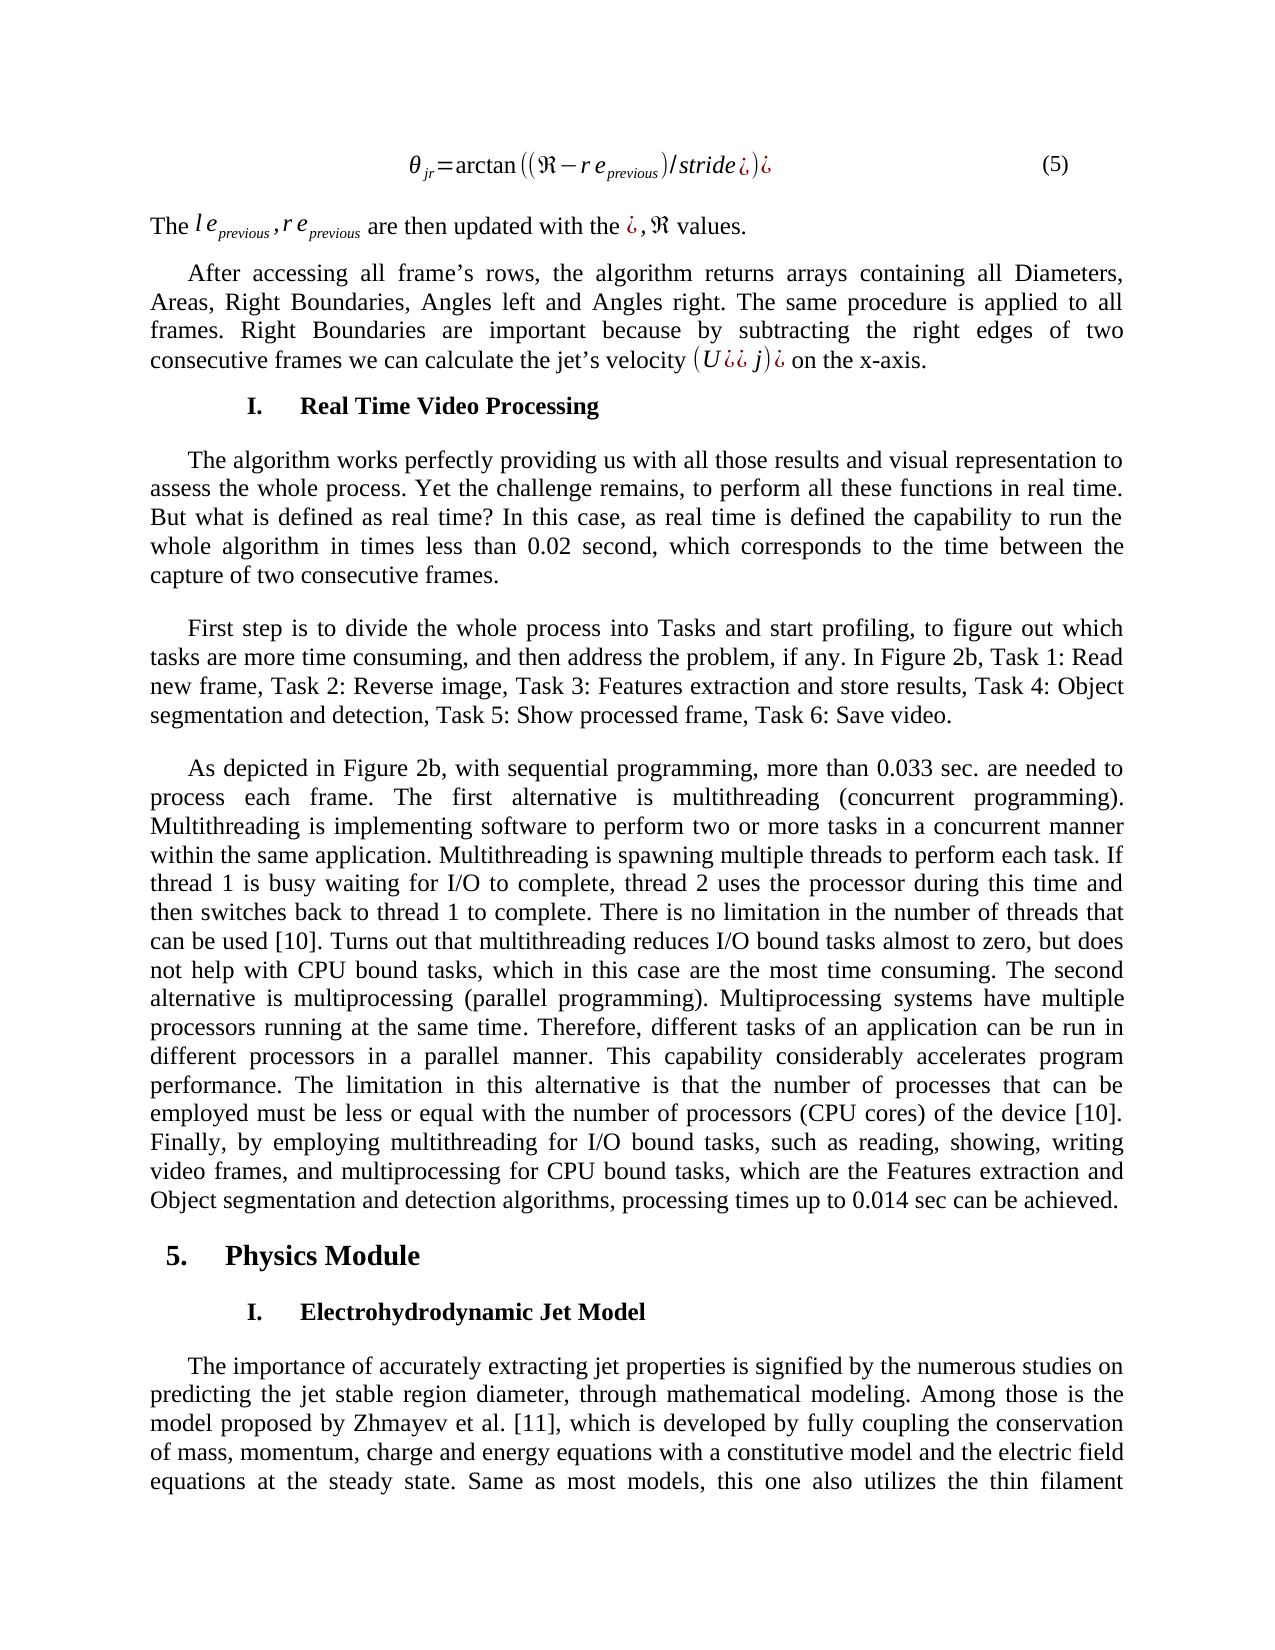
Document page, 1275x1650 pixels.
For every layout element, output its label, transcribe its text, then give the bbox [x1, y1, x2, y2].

text The are then updated with the values. [150, 210, 1125, 241]
table_cell (5) [1031, 150, 1136, 210]
subtitle Real Time Video Processing [262, 391, 1125, 420]
text After accessing all frame’s rows, the algorithm returns arrays containing all Diameters, Areas, Right Boundaries, Angles left and Angles right. The same procedure is applied to all frames. Right Boundaries are important because by subtracting the right edges of two consecutive frames we can calculate the jet’s velocity on the x-axis. [150, 258, 1125, 374]
table_cell [150, 150, 1031, 210]
text First step is to divide the whole process into Tasks and start profiling, to figure out which tasks are more time consuming, and then address the problem, if any. In Figure 2b, Task 1: Read new frame, Task 2: Reverse image, Task 3: Features extraction and store results, Task 4: Object segmentation and detection, Task 5: Show processed frame, Task 6: Save video. [150, 613, 1125, 728]
subtitle Physics Module [187, 1238, 1125, 1272]
text As depicted in Figure 2b, with sequential programming, more than 0.033 sec. are needed to process each frame. The first alternative is multithreading (concurrent programming). Multithreading is implementing software to perform two or more tasks in a concurrent manner within the same application. Multithreading is spawning multiple threads to perform each task. If thread 1 is busy waiting for I/O to complete, thread 2 uses the processor during this time and then switches back to thread 1 to complete. There is no limitation in the number of threads that can be used [10]. Turns out that multithreading reduces I/O bound tasks almost to zero, but does not help with CPU bound tasks, which in this case are the most time consuming. The second alternative is multiprocessing (parallel programming). Multiprocessing systems have multiple processors running at the same time. Therefore, different tasks of an application can be run in different processors in a parallel manner. This capability considerably accelerates program performance. The limitation in this alternative is that the number of processes that can be employed must be less or equal with the number of processors (CPU cores) of the device [10]. Finally, by employing multithreading for I/O bound tasks, such as reading, showing, writing video frames, and multiprocessing for CPU bound tasks, which are the Features extraction and Object segmentation and detection algorithms, processing times up to 0.014 sec can be achieved. [150, 753, 1125, 1213]
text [150, 1351, 1125, 1494]
subtitle Electrohydrodynamic Jet Model [262, 1297, 1125, 1326]
text The algorithm works perfectly providing us with all those results and visual representation to assess the whole process. Yet the challenge remains, to perform all these functions in real time. But what is defined as real time? In this case, as real time is defined the capability to run the whole algorithm in times less than 0.02 second, which corresponds to the time between the capture of two consecutive frames. [150, 445, 1125, 588]
